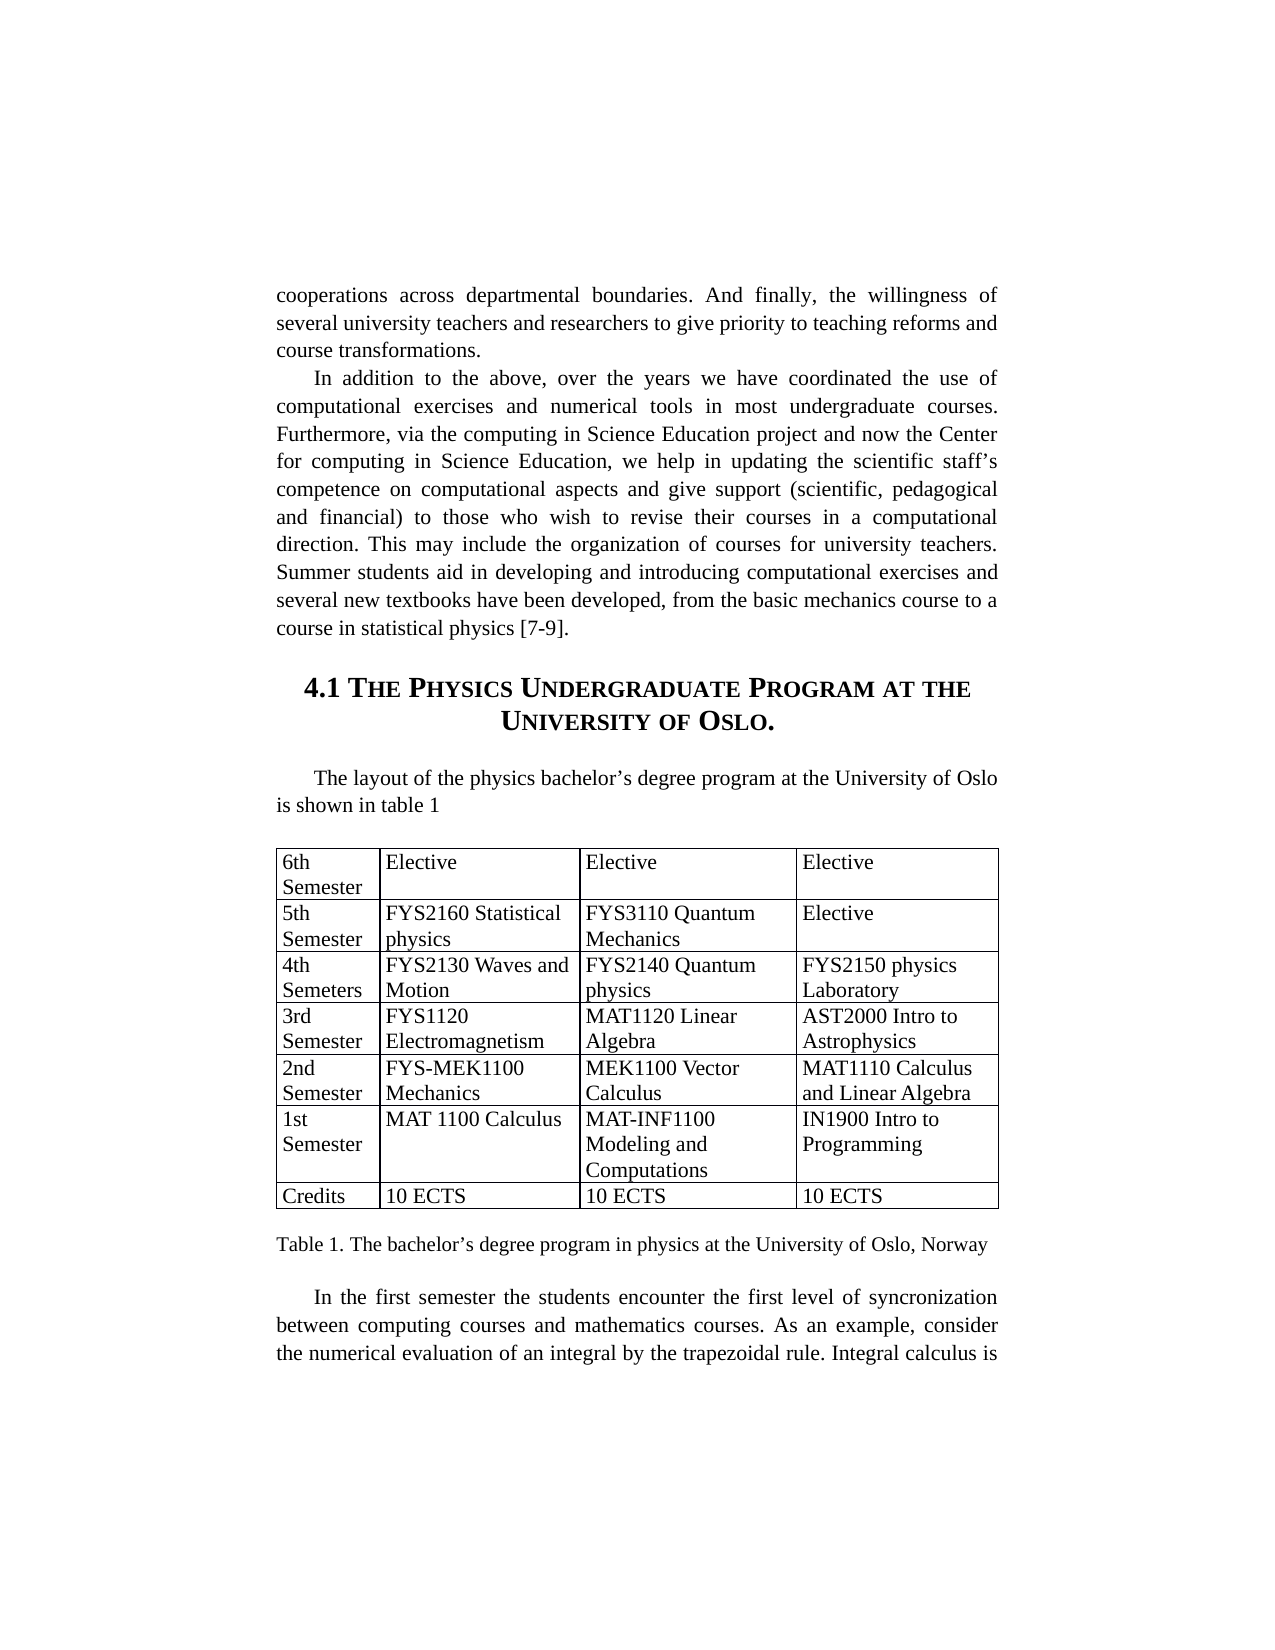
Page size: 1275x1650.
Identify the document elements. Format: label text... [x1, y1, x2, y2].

table_cell 5th Semester [277, 900, 379, 951]
table_cell MAT-INF1100 Modeling and Computations [581, 1106, 796, 1182]
table_cell FYS3110 Quantum Mechanics [581, 900, 796, 951]
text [276, 282, 999, 363]
table_cell 10 ECTS [797, 1183, 998, 1208]
text The layout of the physics bachelor’s degree program at the University of Oslo is shown in table 1 [276, 765, 999, 818]
subtitle 4.1 The Physics Undergraduate Program at the University of Oslo. [276, 670, 999, 737]
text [276, 1284, 999, 1365]
table_cell FYS2160 Statistical physics [381, 900, 579, 951]
table_header 6th Semester [277, 849, 379, 899]
table_cell IN1900 Intro to Programming [797, 1106, 998, 1182]
table_cell AST2000 Intro to Astrophysics [797, 1003, 998, 1054]
table_cell FYS2150 physics Laboratory [797, 952, 998, 1002]
table_cell MEK1100 Vector Calculus [581, 1055, 796, 1105]
table_cell 10 ECTS [581, 1183, 796, 1208]
table_cell Elective [797, 900, 998, 951]
table_cell FYS1120 Electromagnetism [381, 1003, 579, 1054]
table_cell FYS-MEK1100 Mechanics [381, 1055, 579, 1105]
table_cell 1st Semester [277, 1106, 379, 1182]
table_header Elective [797, 849, 998, 899]
table_header Elective [581, 849, 796, 899]
text Table 1. The bachelor’s degree program in physics at the University of Oslo, Norway [276, 1232, 999, 1256]
table_cell 4th Semeters [277, 952, 379, 1002]
table_cell 10 ECTS [381, 1183, 579, 1208]
table_cell MAT1120 Linear Algebra [581, 1003, 796, 1054]
table_cell FYS2140 Quantum physics [581, 952, 796, 1002]
text In addition to the above, over the years we have coordinated the use of computational exercises and numerical tools in most undergraduate courses. Furthermore, via the computing in Science Education project and now the Center for computing in Science Education, we help in updating the scientific staff’s competence on computational aspects and give support (scientific, pedagogical and financial) to those who wish to revise their courses in a computational direction. This may include the organization of courses for university teachers. Summer students aid in developing and introducing computational exercises and several new textbooks have been developed, from the basic mechanics course to a course in statistical physics [7-9]. [276, 365, 999, 640]
table_cell 2nd Semester [277, 1055, 379, 1105]
table_cell MAT1110 Calculus and Linear Algebra [797, 1055, 998, 1105]
table_cell 3rd Semester [277, 1003, 379, 1054]
table_cell MAT 1100 Calculus [381, 1106, 579, 1182]
table_cell FYS2130 Waves and Motion [381, 952, 579, 1002]
table_header Elective [381, 849, 579, 899]
table_cell Credits [277, 1183, 379, 1208]
